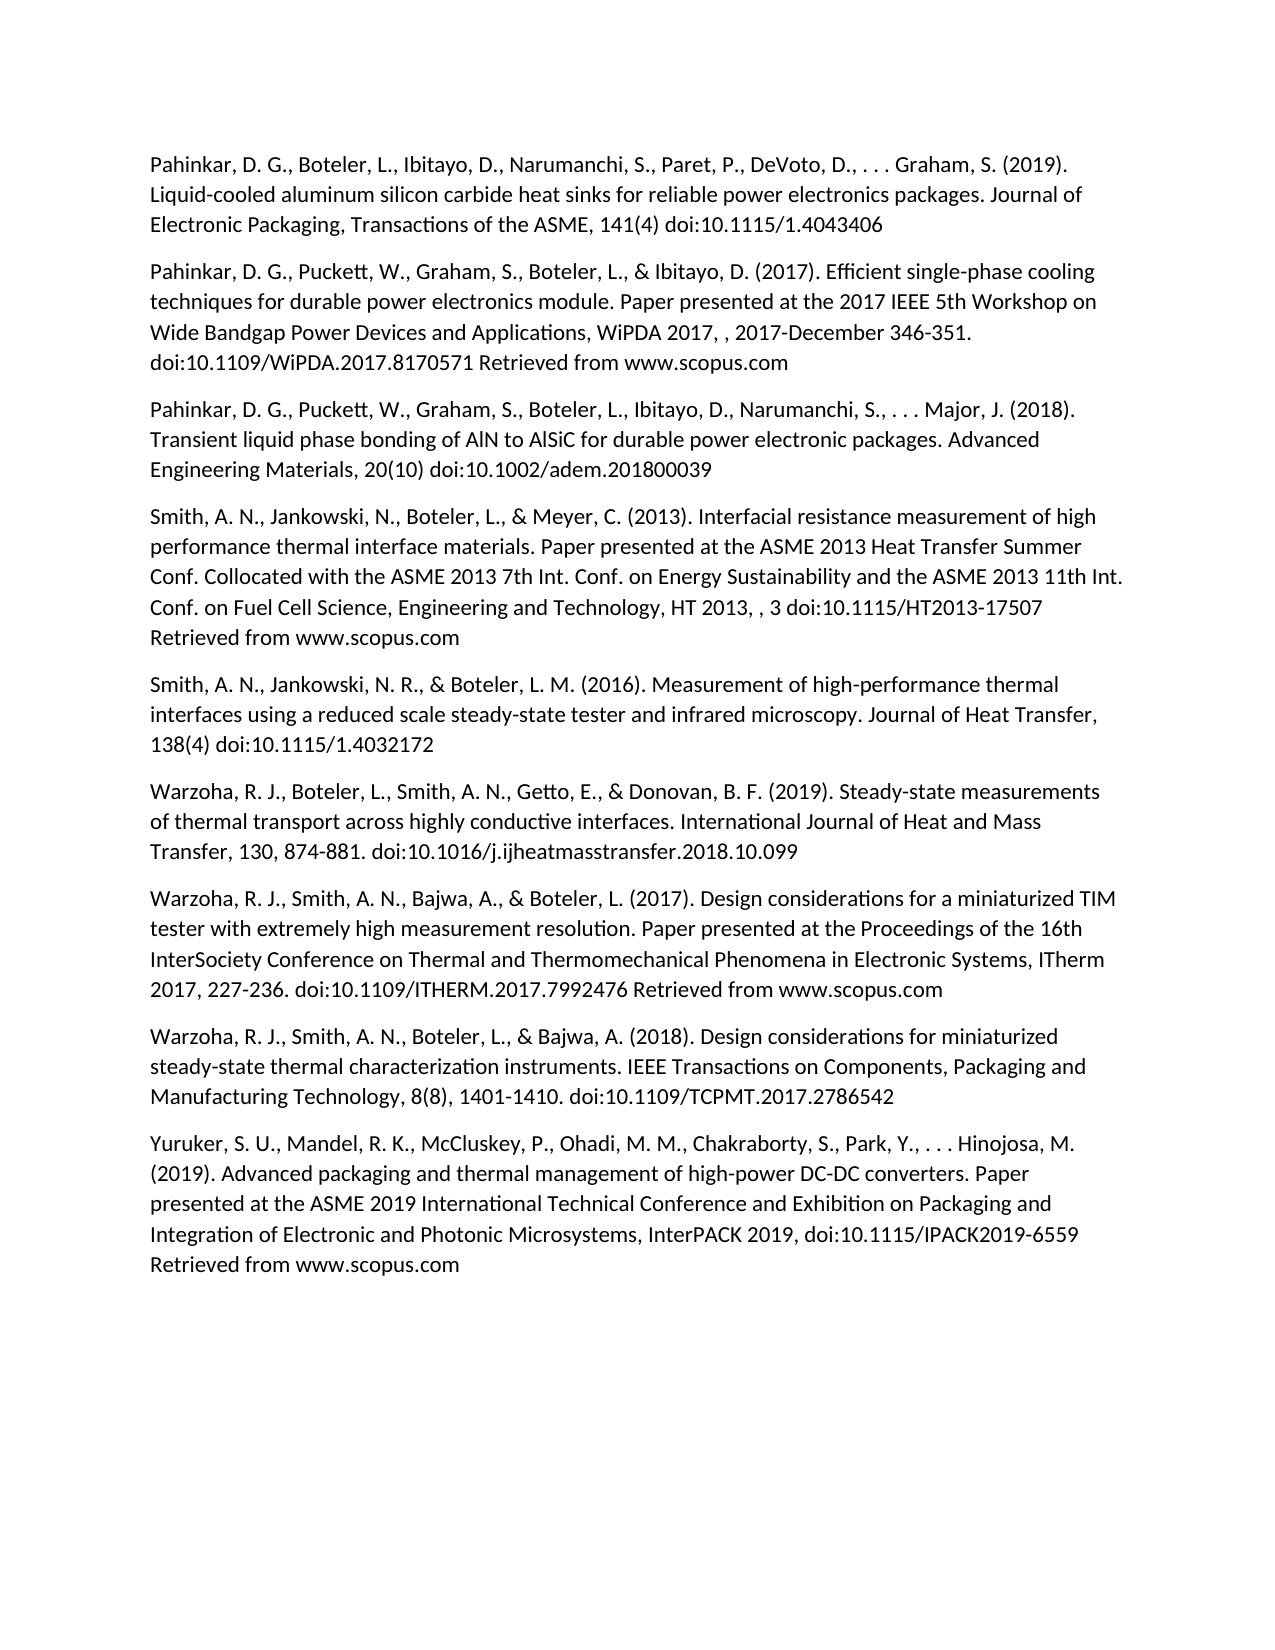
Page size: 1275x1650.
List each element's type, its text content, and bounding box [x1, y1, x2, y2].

text Yuruker, S. U., Mandel, R. K., McCluskey, P., Ohadi, M. M., Chakraborty, S., Park, Y., . . . Hinojosa, M. (2019). Advanced packaging and thermal management of high-power DC-DC converters. Paper presented at the ASME 2019 International Technical Conference and Exhibition on Packaging and Integration of Electronic and Photonic Microsystems, InterPACK 2019, doi:10.1115/IPACK2019-6559 Retrieved from www.scopus.com [150, 1129, 1125, 1278]
text Pahinkar, D. G., Boteler, L., Ibitayo, D., Narumanchi, S., Paret, P., DeVoto, D., . . . Graham, S. (2019). Liquid-cooled aluminum silicon carbide heat sinks for reliable power electronics packages. Journal of Electronic Packaging, Transactions of the ASME, 141(4) doi:10.1115/1.4043406 [150, 150, 1125, 238]
text Warzoha, R. J., Boteler, L., Smith, A. N., Getto, E., & Donovan, B. F. (2019). Steady-state measurements of thermal transport across highly conductive interfaces. International Journal of Heat and Mass Transfer, 130, 874-881. doi:10.1016/j.ijheatmasstransfer.2018.10.099 [150, 777, 1125, 866]
text Pahinkar, D. G., Puckett, W., Graham, S., Boteler, L., & Ibitayo, D. (2017). Efficient single-phase cooling techniques for durable power electronics module. Paper presented at the 2017 IEEE 5th Workshop on Wide Bandgap Power Devices and Applications, WiPDA 2017, , 2017-December 346-351. doi:10.1109/WiPDA.2017.8170571 Retrieved from www.scopus.com [150, 257, 1125, 376]
text Smith, A. N., Jankowski, N. R., & Boteler, L. M. (2016). Measurement of high-performance thermal interfaces using a reduced scale steady-state tester and infrared microscopy. Journal of Heat Transfer, 138(4) doi:10.1115/1.4032172 [150, 670, 1125, 758]
text Warzoha, R. J., Smith, A. N., Boteler, L., & Bajwa, A. (2018). Design considerations for miniaturized steady-state thermal characterization instruments. IEEE Transactions on Components, Packaging and Manufacturing Technology, 8(8), 1401-1410. doi:10.1109/TCPMT.2017.2786542 [150, 1022, 1125, 1110]
text Warzoha, R. J., Smith, A. N., Bajwa, A., & Boteler, L. (2017). Design considerations for a miniaturized TIM tester with extremely high measurement resolution. Paper presented at the Proceedings of the 16th InterSociety Conference on Thermal and Thermomechanical Phenomena in Electronic Systems, ITherm 2017, 227-236. doi:10.1109/ITHERM.2017.7992476 Retrieved from www.scopus.com [150, 884, 1125, 1003]
text Pahinkar, D. G., Puckett, W., Graham, S., Boteler, L., Ibitayo, D., Narumanchi, S., . . . Major, J. (2018). Transient liquid phase bonding of AlN to AlSiC for durable power electronic packages. Advanced Engineering Materials, 20(10) doi:10.1002/adem.201800039 [150, 395, 1125, 483]
text Smith, A. N., Jankowski, N., Boteler, L., & Meyer, C. (2013). Interfacial resistance measurement of high performance thermal interface materials. Paper presented at the ASME 2013 Heat Transfer Summer Conf. Collocated with the ASME 2013 7th Int. Conf. on Energy Sustainability and the ASME 2013 11th Int. Conf. on Fuel Cell Science, Engineering and Technology, HT 2013, , 3 doi:10.1115/HT2013-17507 Retrieved from www.scopus.com [150, 502, 1125, 651]
